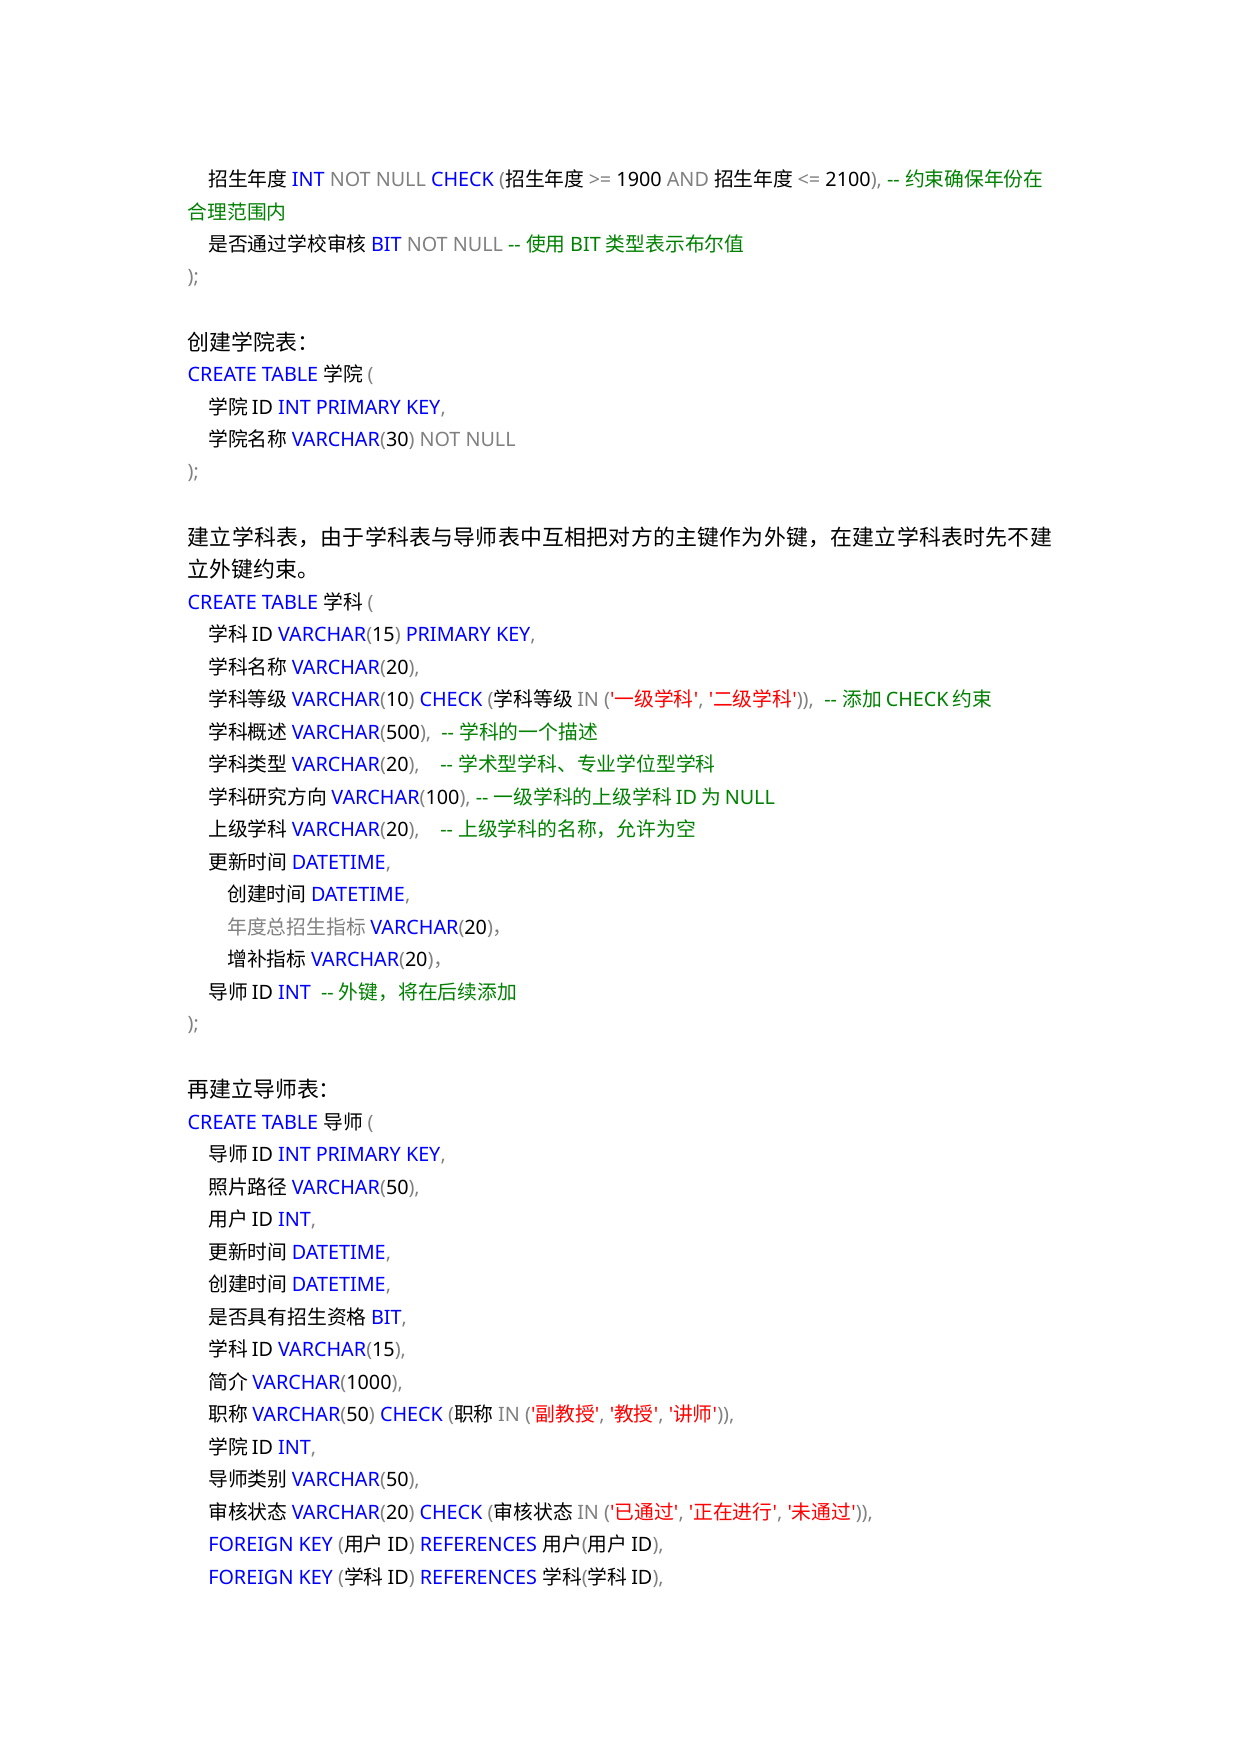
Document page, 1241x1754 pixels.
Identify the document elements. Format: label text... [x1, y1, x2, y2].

text 导师ID INT PRIMARY KEY, [187, 1137, 1053, 1169]
text 导师类别 VARCHAR(50), [187, 1462, 1053, 1494]
text CREATE TABLE 学科 ( [187, 584, 1053, 617]
text 导师ID INT -- 外键，将在后续添加 [187, 974, 1053, 1007]
text 学科等级 VARCHAR(10) CHECK (学科等级 IN ('一级学科', '二级学科')), -- 添加CHECK约束 [187, 682, 1053, 714]
text 学科概述 VARCHAR(500), -- 学科的一个描述 [187, 714, 1053, 747]
text 学院ID INT, [187, 1429, 1053, 1462]
text 创建学院表： [187, 324, 1053, 357]
text 学科研究方向 VARCHAR(100), -- 一级学科的上级学科ID为NULL [187, 779, 1053, 812]
text FOREIGN KEY (学科ID) REFERENCES 学科(学科ID), [187, 1559, 1053, 1592]
text 更新时间 DATETIME, [187, 1234, 1053, 1267]
text 是否通过学校审核 BIT NOT NULL -- 使用 BIT 类型表示布尔值 [187, 227, 1053, 259]
text 学科名称 VARCHAR(20), [187, 649, 1053, 682]
text 学科ID VARCHAR(15), [187, 1332, 1053, 1364]
text ); [187, 1007, 1053, 1039]
text 再建立导师表： [187, 1072, 1053, 1104]
text 职称 VARCHAR(50) CHECK (职称 IN ('副教授', '教授', '讲师')), [187, 1397, 1053, 1429]
text 是否具有招生资格 BIT, [187, 1299, 1053, 1332]
text 上级学科 VARCHAR(20), -- 上级学科的名称，允许为空 [187, 812, 1053, 844]
text ); [187, 259, 1053, 292]
text 用户ID INT, [187, 1202, 1053, 1234]
text 年度总招生指标 VARCHAR(20)， [187, 909, 1053, 942]
text 创建时间 DATETIME, [187, 877, 1053, 909]
text 审核状态 VARCHAR(20) CHECK (审核状态 IN ('已通过', '正在进行', '未通过')), [187, 1494, 1053, 1527]
text 照片路径 VARCHAR(50), [187, 1169, 1053, 1202]
text 学院名称 VARCHAR(30) NOT NULL [187, 422, 1053, 454]
text 招生年度 INT NOT NULL CHECK (招生年度 >= 1900 AND 招生年度 <= 2100), -- 约束确保年份在合理范围内 [187, 162, 1053, 227]
text 更新时间 DATETIME, [187, 844, 1053, 877]
text 学科类型 VARCHAR(20), -- 学术型学科、专业学位型学科 [187, 747, 1053, 779]
text 学科ID VARCHAR(15) PRIMARY KEY, [187, 617, 1053, 649]
text 增补指标 VARCHAR(20)， [187, 942, 1053, 974]
text 学院ID INT PRIMARY KEY, [187, 389, 1053, 422]
text ); [187, 454, 1053, 487]
text 建立学科表，由于学科表与导师表中互相把对方的主键作为外键，在建立学科表时先不建立外键约束。 [187, 519, 1053, 584]
text CREATE TABLE 导师 ( [187, 1104, 1053, 1137]
text 简介 VARCHAR(1000), [187, 1364, 1053, 1397]
text CREATE TABLE 学院 ( [187, 357, 1053, 389]
text 创建时间 DATETIME, [187, 1267, 1053, 1299]
text FOREIGN KEY (用户ID) REFERENCES 用户(用户ID), [187, 1527, 1053, 1559]
